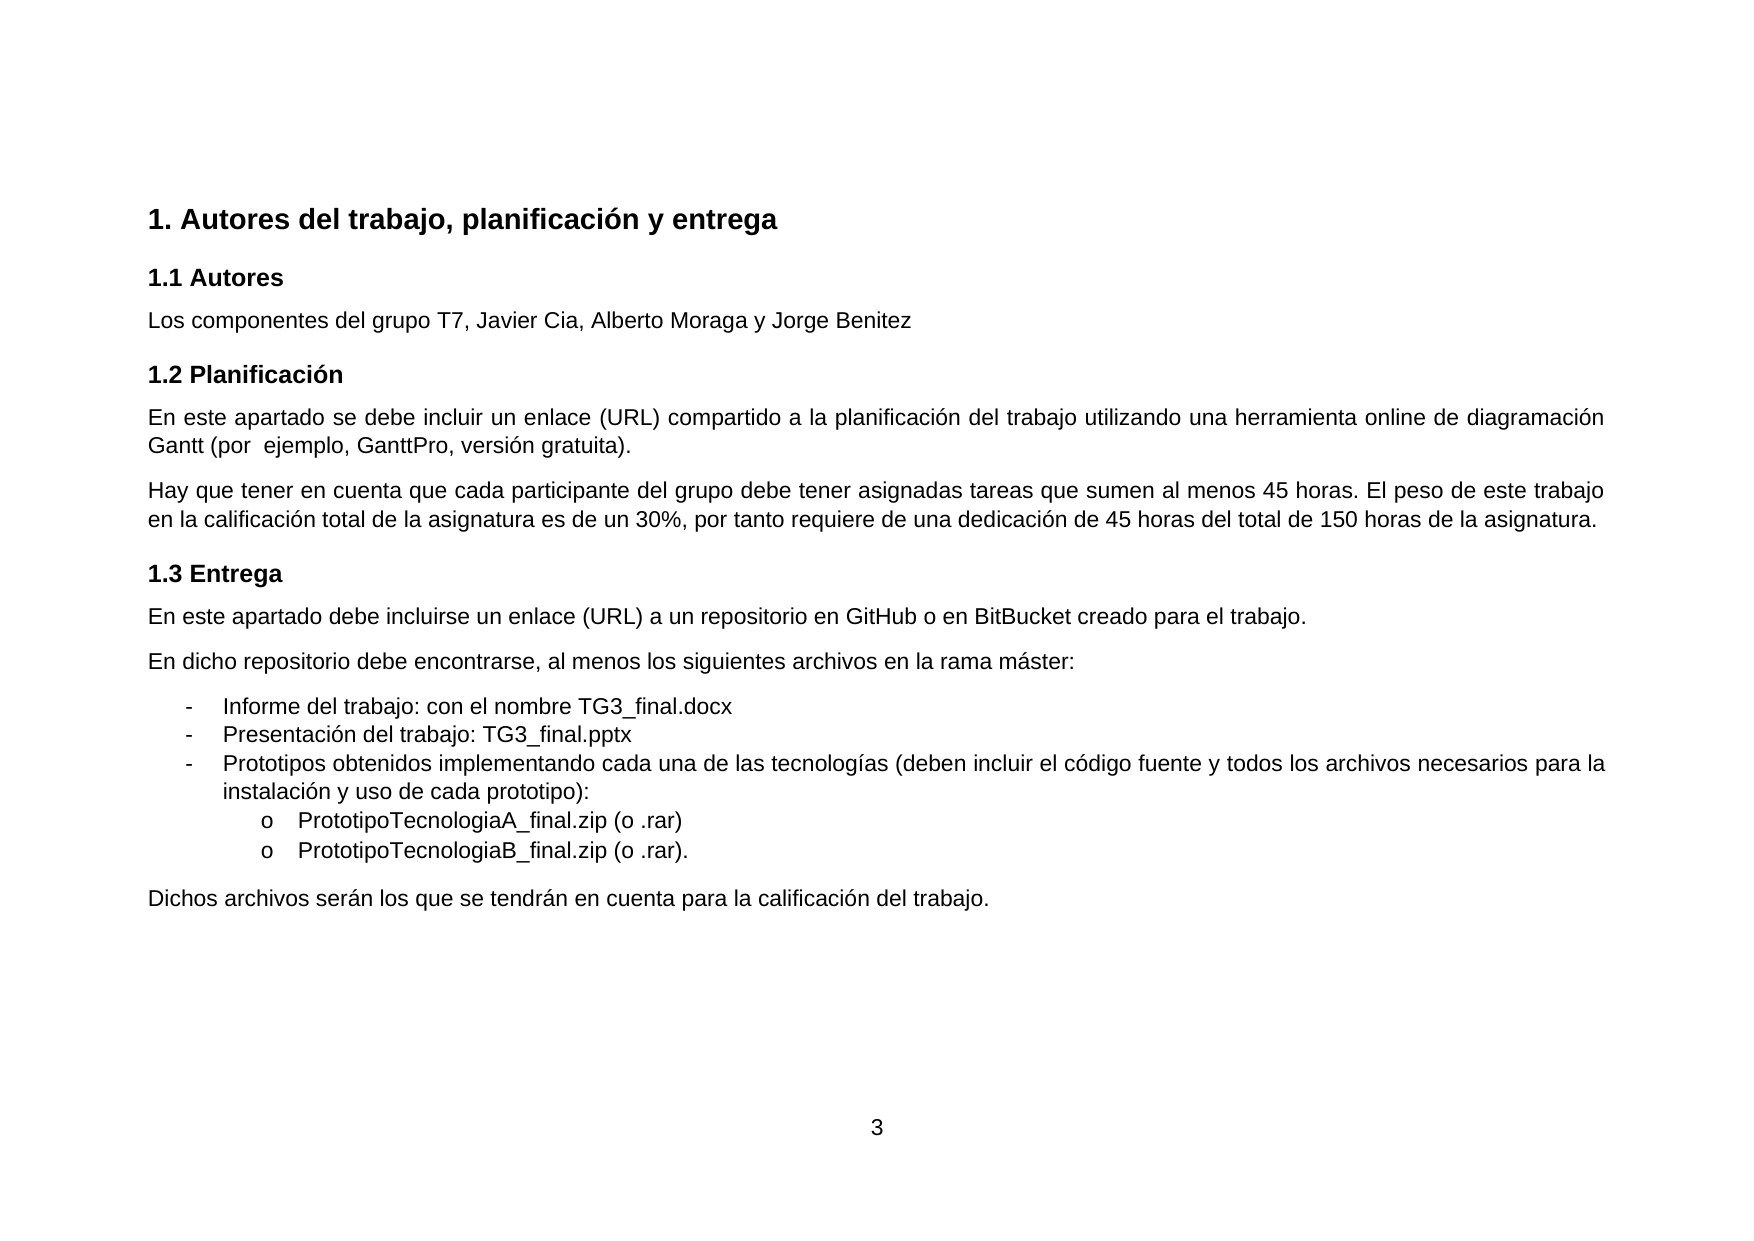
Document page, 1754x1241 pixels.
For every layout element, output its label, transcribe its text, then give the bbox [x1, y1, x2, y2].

text En dicho repositorio debe encontrarse, al menos los siguientes archivos en la rama máster: [148, 648, 1606, 674]
text Hay que tener en cuenta que cada participante del grupo debe tener asignadas tareas que sumen al menos 45 horas. El peso de este trabajo en la calificación total de la asignatura es de un 30%, por tanto requiere de una dedicación de 45 horas del total de 150 horas de la asignatura. [148, 477, 1606, 532]
list PrototipoTecnologiaA_final.zip (o .rar) [260, 807, 1606, 835]
text Los componentes del grupo T7, Javier Cia, Alberto Moraga y Jorge Benitez [148, 307, 1606, 333]
subtitle 1.2 Planificación [148, 360, 1606, 389]
subtitle 1.1 Autores [148, 263, 1606, 292]
text En este apartado debe incluirse un enlace (URL) a un repositorio en GitHub o en BitBucket creado para el trabajo. [148, 603, 1606, 629]
subtitle 1. Autores del trabajo, planificación y entrega [148, 202, 1606, 236]
text En este apartado se debe incluir un enlace (URL) compartido a la planificación del trabajo utilizando una herramienta online de diagramación Gantt (por ejemplo, GanttPro, versión gratuita). [148, 404, 1606, 459]
text Dichos archivos serán los que se tendrán en cuenta para la calificación del trabajo. [148, 884, 1606, 911]
list Prototipos obtenidos implementando cada una de las tecnologías (deben incluir el código fuente y todos los archivos necesarios para la instalación y uso de cada prototipo): [185, 750, 1606, 805]
list PrototipoTecnologiaB_final.zip (o .rar). [260, 837, 1606, 866]
list Informe del trabajo: con el nombre TG3_final.docx [185, 693, 1606, 719]
subtitle 1.3 Entrega [148, 559, 1606, 588]
list Presentación del trabajo: TG3_final.pptx [185, 721, 1606, 748]
